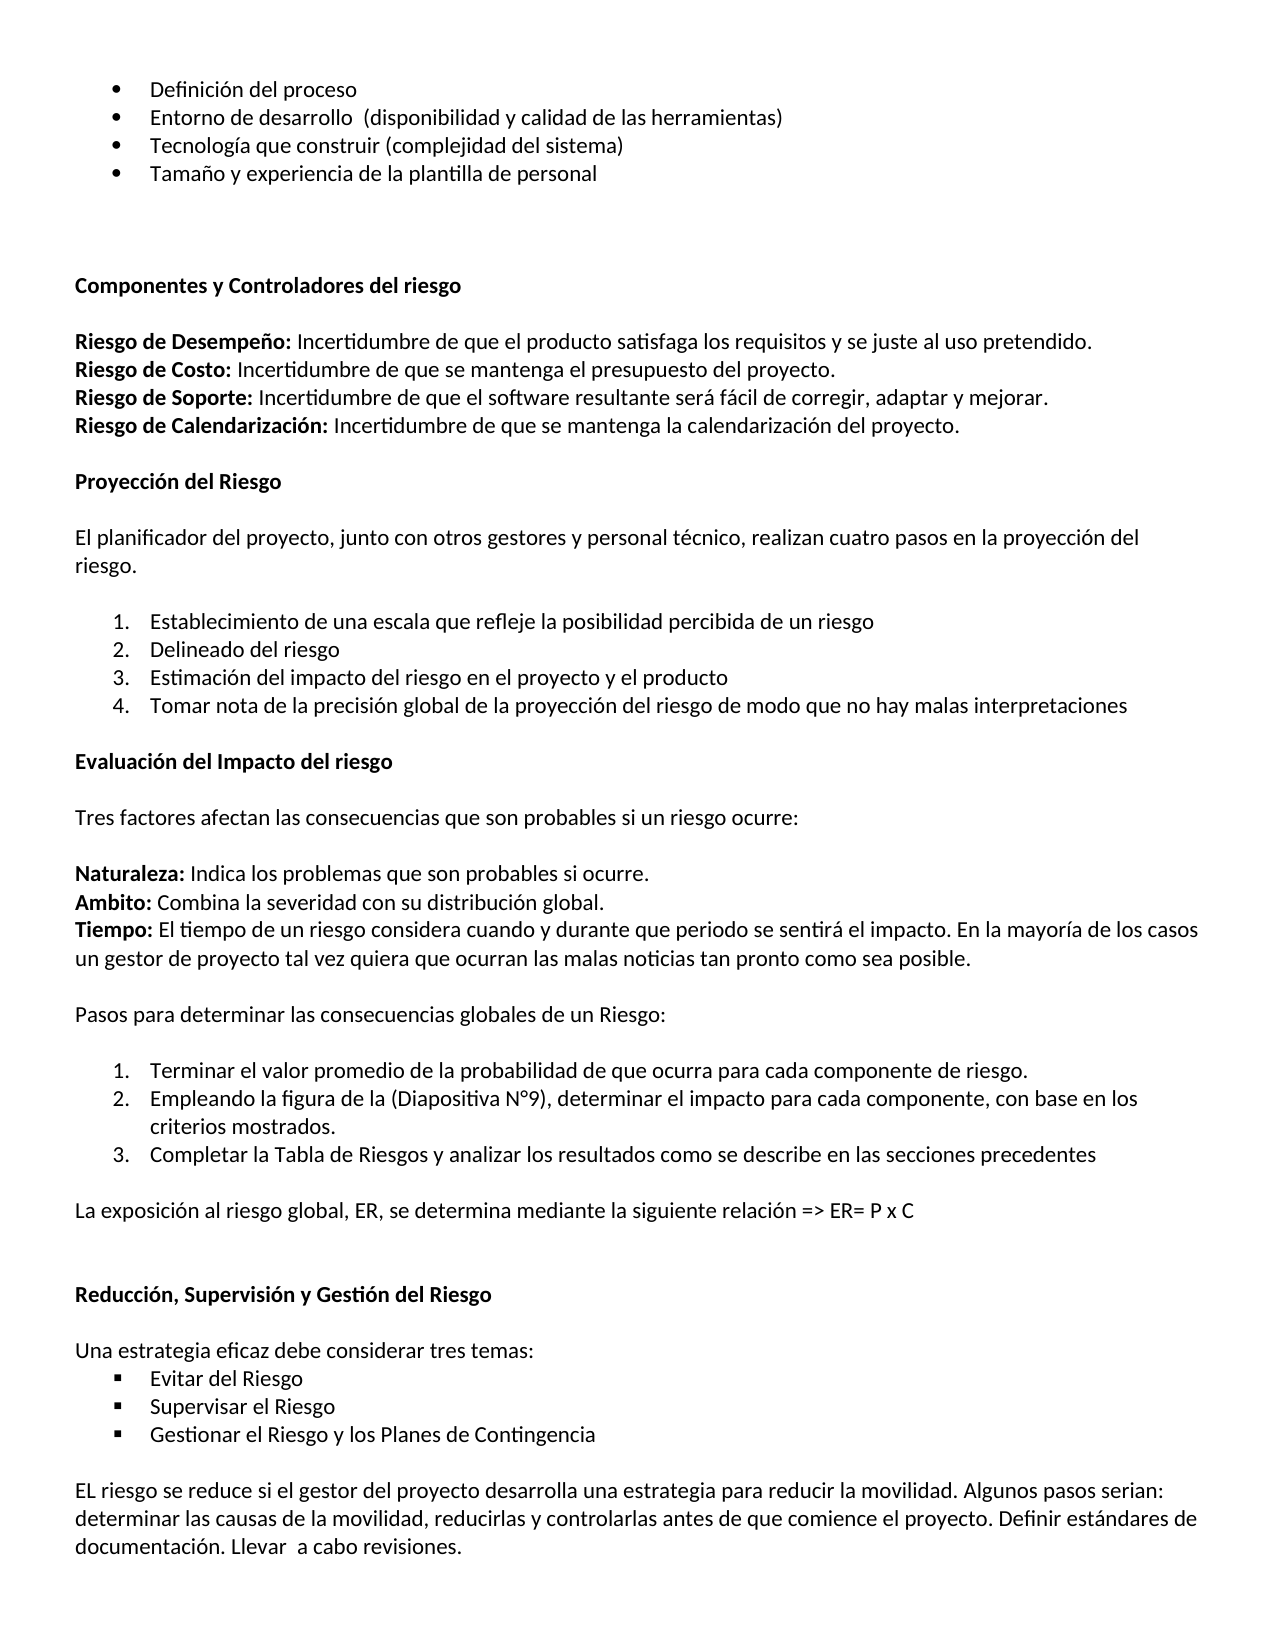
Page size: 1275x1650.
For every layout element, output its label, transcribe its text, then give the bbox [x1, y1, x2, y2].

text Tres factores afectan las consecuencias que son probables si un riesgo ocurre: [75, 803, 1200, 832]
text Proyección del Riesgo [75, 467, 1200, 495]
list Estimación del impacto del riesgo en el proyecto y el producto [112, 663, 1200, 691]
list Terminar el valor promedio de la probabilidad de que ocurra para cada componente de riesgo. [112, 1056, 1200, 1084]
list Supervisar el Riesgo [112, 1392, 1200, 1420]
text Reducción, Supervisión y Gestión del Riesgo [75, 1280, 1200, 1308]
list Evitar del Riesgo [112, 1364, 1200, 1392]
text Naturaleza: Indica los problemas que son probables si ocurre. [75, 859, 1200, 888]
text La exposición al riesgo global, ER, se determina mediante la siguiente relación => ER= P x C [75, 1196, 1200, 1224]
text Pasos para determinar las consecuencias globales de un Riesgo: [75, 1000, 1200, 1028]
text Riesgo de Desempeño: Incertidumbre de que el producto satisfaga los requisitos y se juste al uso pretendido. [75, 327, 1200, 355]
list Delineado del riesgo [112, 635, 1200, 663]
list Tomar nota de la precisión global de la proyección del riesgo de modo que no hay malas interpretaciones [112, 691, 1200, 719]
text Riesgo de Costo: Incertidumbre de que se mantenga el presupuesto del proyecto. [75, 355, 1200, 383]
list Gestionar el Riesgo y los Planes de Contingencia [112, 1420, 1200, 1448]
text Tiempo: El tiempo de un riesgo considera cuando y durante que periodo se sentirá el impacto. En la mayoría de los casos un gestor de proyecto tal vez quiera que ocurran las malas noticias tan pronto como sea posible. [75, 916, 1200, 972]
text Ambito: Combina la severidad con su distribución global. [75, 888, 1200, 916]
list Establecimiento de una escala que refleje la posibilidad percibida de un riesgo [112, 607, 1200, 635]
text Riesgo de Soporte: Incertidumbre de que el software resultante será fácil de corregir, adaptar y mejorar. [75, 383, 1200, 411]
list Empleando la figura de la (Diapositiva N°9), determinar el impacto para cada componente, con base en los criterios mostrados. [112, 1084, 1200, 1140]
text Componentes y Controladores del riesgo [75, 271, 1200, 299]
list Definición del proceso [112, 75, 1200, 103]
list Tecnología que construir (complejidad del sistema) [112, 131, 1200, 159]
text Riesgo de Calendarización: Incertidumbre de que se mantenga la calendarización del proyecto. [75, 411, 1200, 439]
text El planificador del proyecto, junto con otros gestores y personal técnico, realizan cuatro pasos en la proyección del riesgo. [75, 523, 1200, 579]
text Evaluación del Impacto del riesgo [75, 747, 1200, 776]
text EL riesgo se reduce si el gestor del proyecto desarrolla una estrategia para reducir la movilidad. Algunos pasos serian: determinar las causas de la movilidad, reducirlas y controlarlas antes de que comience el proyecto. Definir estándares de documentación. Llevar a cabo revisiones. [75, 1476, 1200, 1560]
list Completar la Tabla de Riesgos y analizar los resultados como se describe en las secciones precedentes [112, 1140, 1200, 1168]
list Tamaño y experiencia de la plantilla de personal [112, 159, 1200, 187]
text Una estrategia eficaz debe considerar tres temas: [75, 1336, 1200, 1364]
list Entorno de desarrollo (disponibilidad y calidad de las herramientas) [112, 103, 1200, 131]
